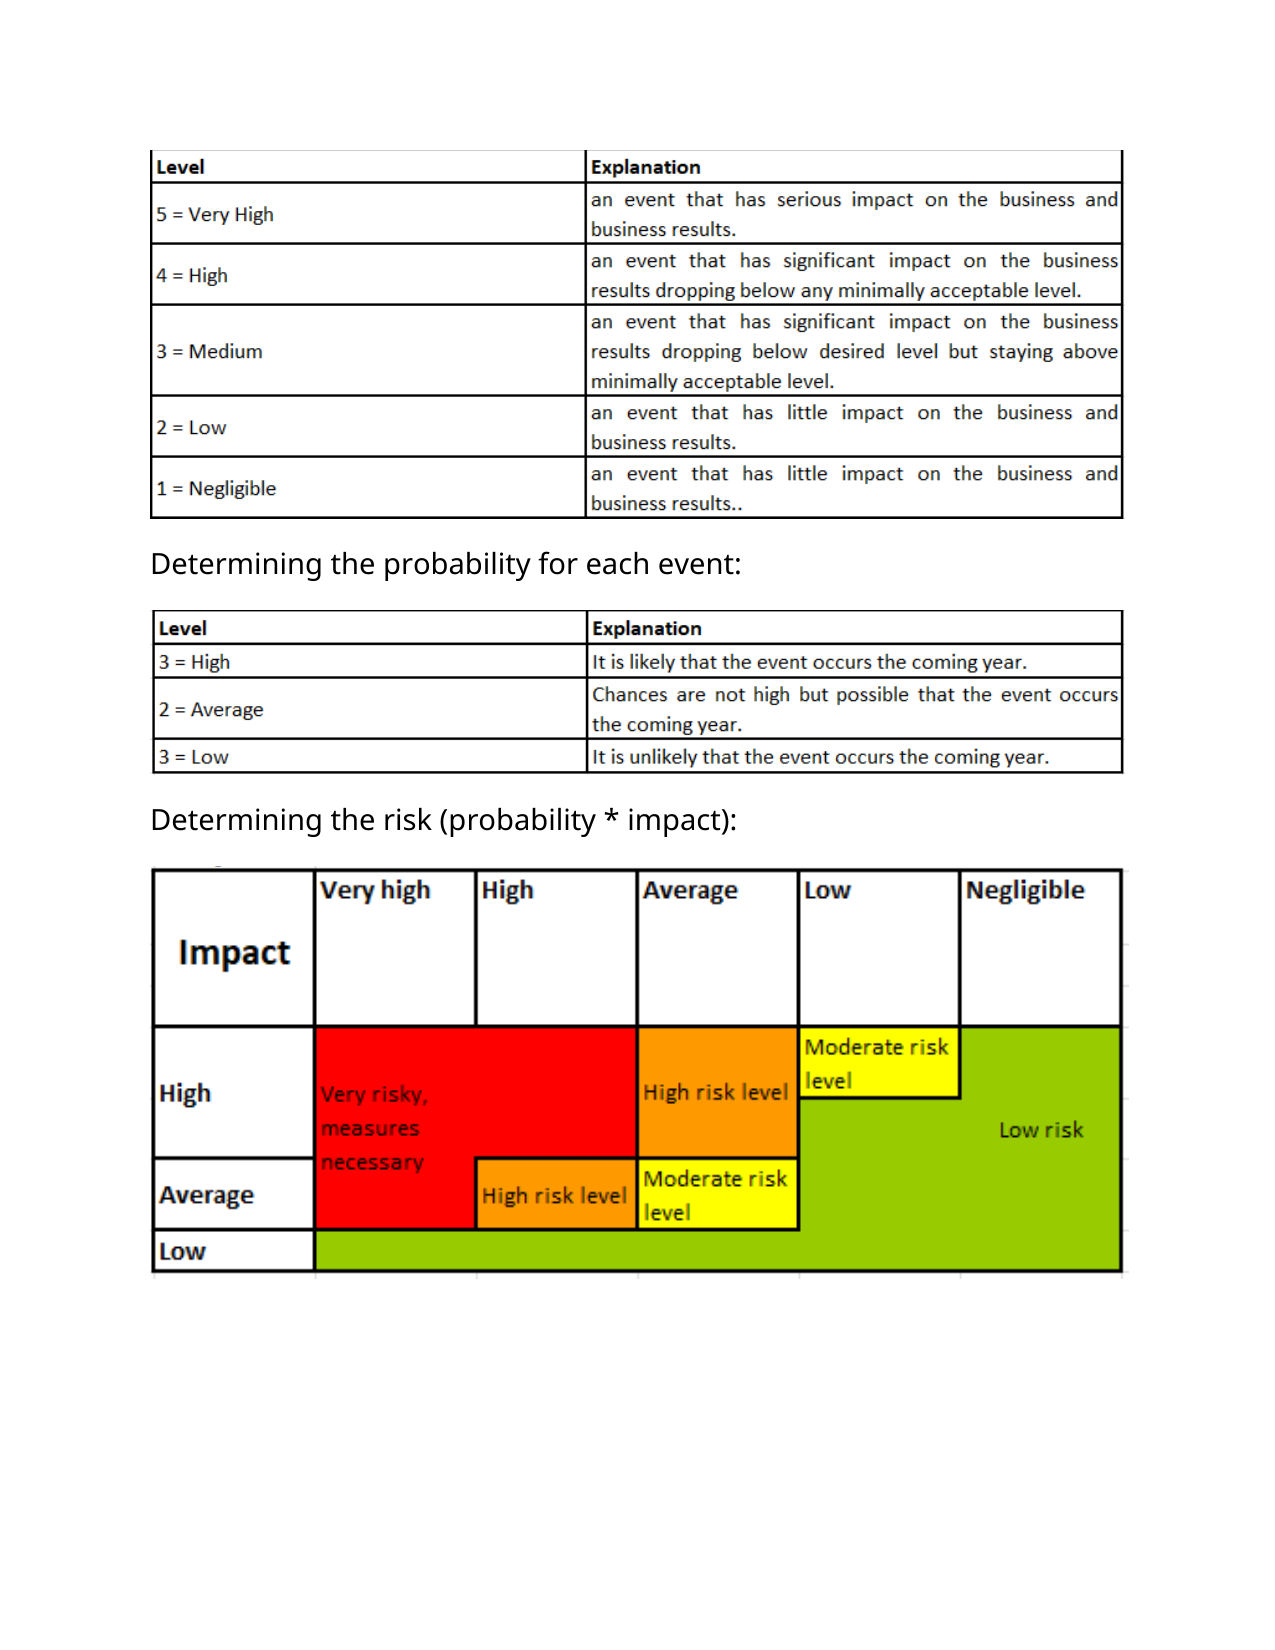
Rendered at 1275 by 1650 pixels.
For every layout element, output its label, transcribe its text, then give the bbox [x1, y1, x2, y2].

picture [150, 150, 1125, 519]
picture [150, 610, 1125, 775]
picture [150, 866, 1129, 1279]
text Determining the probability for each event: [150, 543, 1125, 583]
text Determining the risk (probability * impact): [150, 799, 1125, 839]
